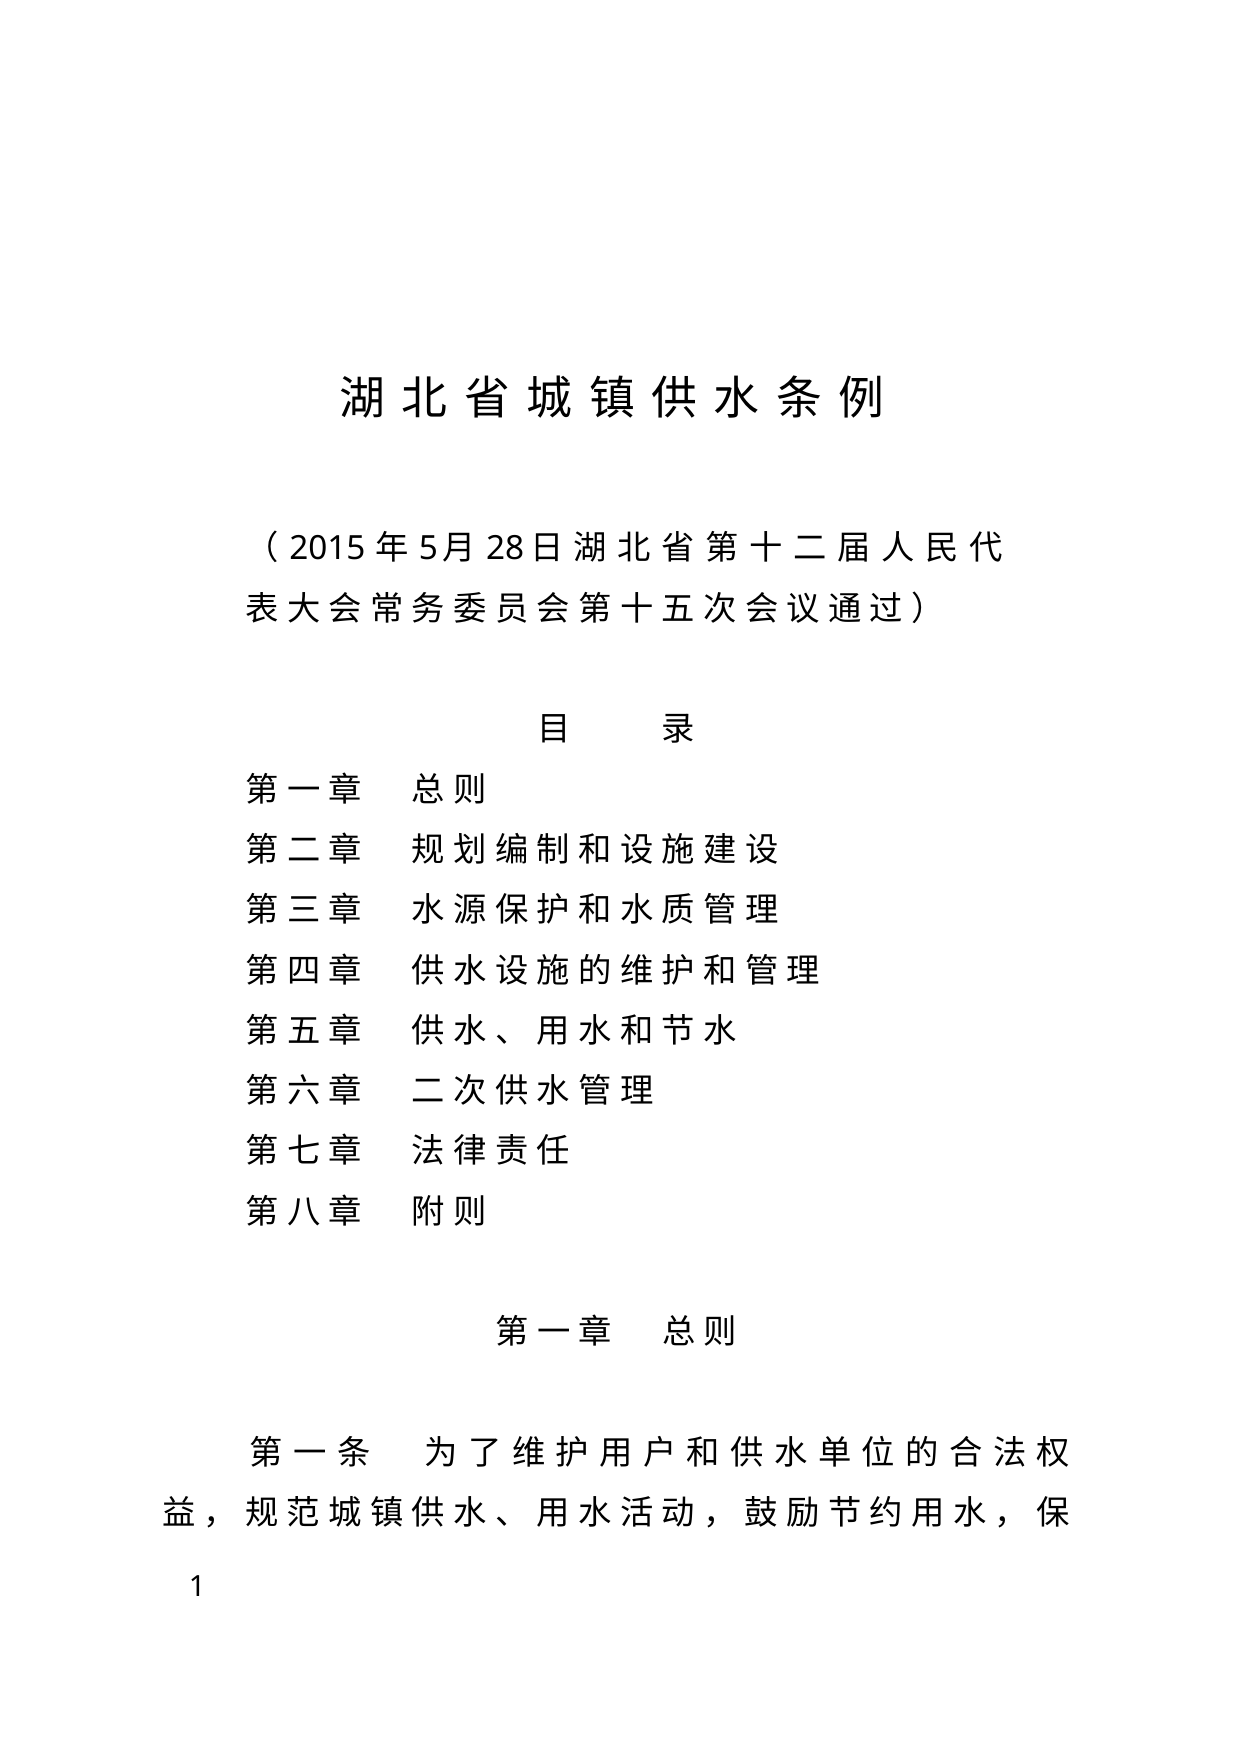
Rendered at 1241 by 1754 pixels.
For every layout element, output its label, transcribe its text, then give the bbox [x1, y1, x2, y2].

text 第七章 法律责任 [162, 1118, 1078, 1178]
text 第三章 水源保护和水质管理 [162, 877, 1078, 937]
text 第六章 二次供水管理 [162, 1058, 1078, 1118]
text 第一章 总则 [162, 1299, 1078, 1359]
text 第一章 总则 [162, 756, 1078, 817]
text 湖北省城镇供水条例 [162, 334, 1078, 455]
text 第二章 规划编制和设施建设 [162, 817, 1078, 877]
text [162, 1420, 1078, 1540]
text 第四章 供水设施的维护和管理 [162, 937, 1078, 998]
text （2015年5月28日湖北省第十二届人民代表大会常务委员会第十五次会议通过） [228, 515, 1012, 636]
text 目 录 [162, 696, 1078, 756]
text 第八章 附则 [162, 1178, 1078, 1239]
text 第五章 供水、用水和节水 [162, 998, 1078, 1058]
